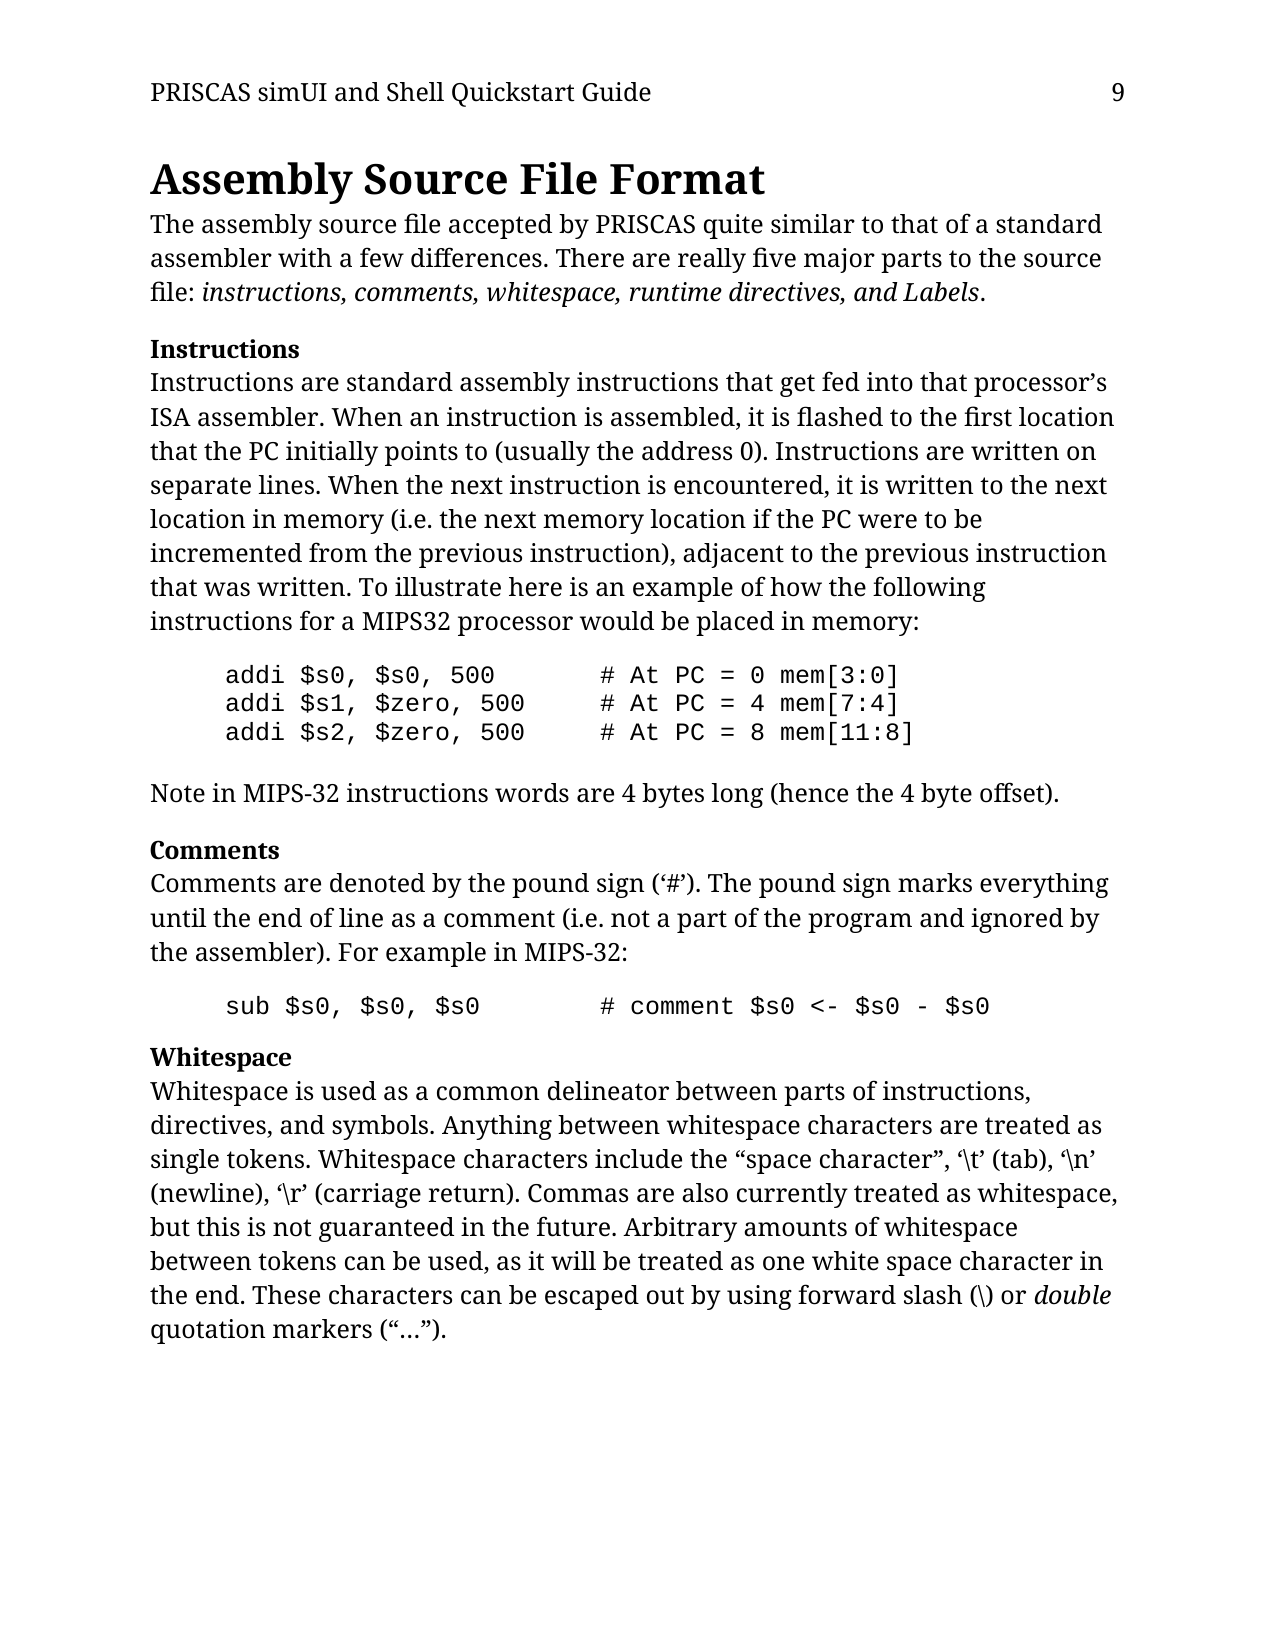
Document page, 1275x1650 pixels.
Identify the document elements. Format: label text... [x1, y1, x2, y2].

subtitle Assembly Source File Format [150, 150, 1125, 207]
text Comments are denoted by the pound sign (‘#’). The pound sign marks everything until the end of line as a comment (i.e. not a part of the program and ignored by the assembler). For example in MIPS-32: [150, 866, 1125, 968]
subtitle Comments [150, 835, 1125, 866]
text Note in MIPS-32 instructions words are 4 bytes long (hence the 4 byte offset). [150, 776, 1125, 810]
text addi $s2, $zero, 500 # At PC = 8 mem[11:8] [225, 719, 1125, 748]
subtitle Instructions [150, 334, 1125, 365]
text Whitespace is used as a common delineator between parts of instructions, directives, and symbols. Anything between whitespace characters are treated as single tokens. Whitespace characters include the “space character”, ‘\t’ (tab), ‘\n’ (newline), ‘\r’ (carriage return). Commas are also currently treated as whitespace, but this is not guaranteed in the future. Arbitrary amounts of whitespace between tokens can be used, as it will be treated as one white space character in the end. These characters can be escaped out by using forward slash (\) or double quotation markers (“…”). [150, 1074, 1125, 1346]
text addi $s1, $zero, 500 # At PC = 4 mem[7:4] [225, 691, 1125, 719]
text sub $s0, $s0, $s0 # comment $s0 <- $s0 - $s0 [225, 993, 1125, 1022]
text addi $s0, $s0, 500 # At PC = 0 mem[3:0] [225, 663, 1125, 691]
text Instructions are standard assembly instructions that get fed into that processor’s ISA assembler. When an instruction is assembled, it is flashed to the first location that the PC initially points to (usually the address 0). Instructions are written on separate lines. When the next instruction is encountered, it is written to the next location in memory (i.e. the next memory location if the PC were to be incremented from the previous instruction), adjacent to the previous instruction that was written. To illustrate here is an example of how the following instructions for a MIPS32 processor would be placed in memory: [150, 365, 1125, 638]
text The assembly source file accepted by PRISCAS quite similar to that of a standard assembler with a few differences. There are really five major parts to the source file: instructions, comments, whitespace, runtime directives, and Labels. [150, 207, 1125, 309]
subtitle Whitespace [150, 1042, 1125, 1074]
